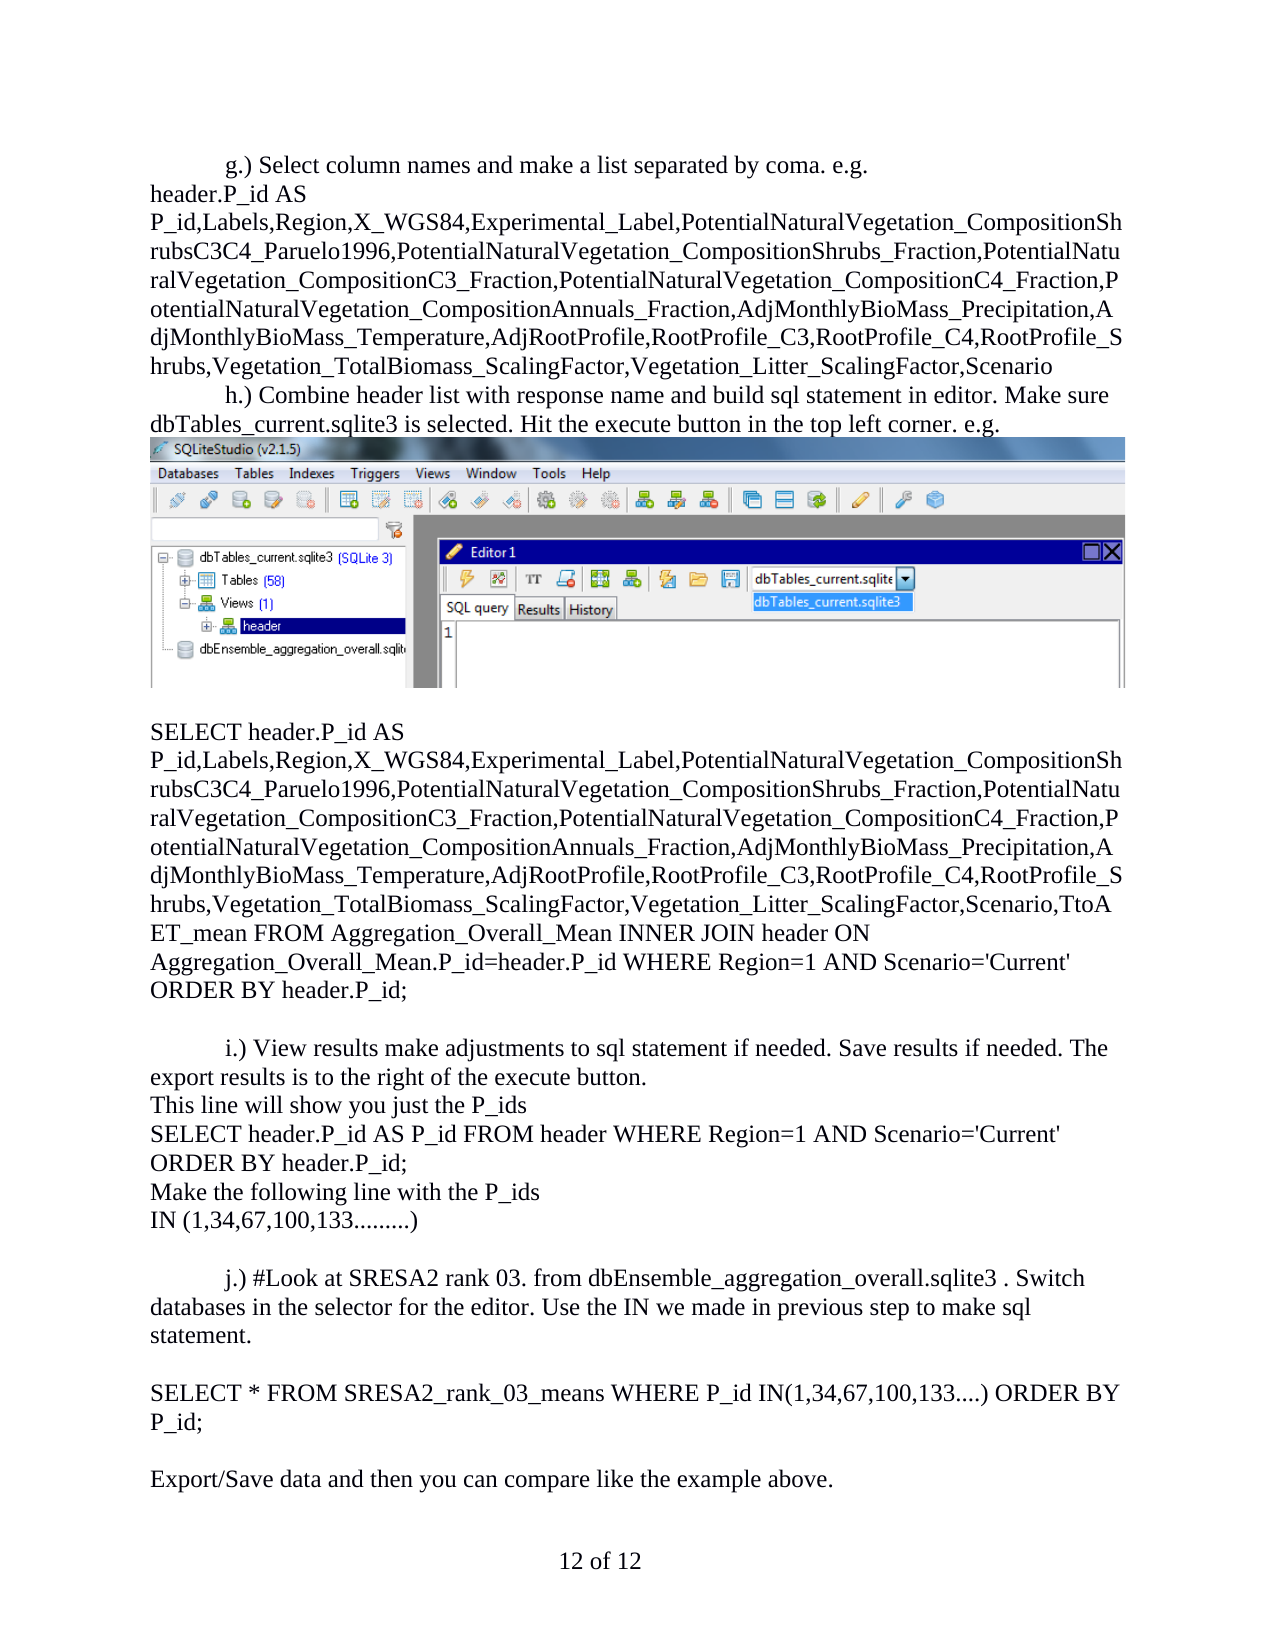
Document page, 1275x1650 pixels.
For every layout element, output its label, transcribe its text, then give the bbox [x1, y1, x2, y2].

text SELECT * FROM SRESA2_rank_03_means WHERE P_id IN(1,34,67,100,133....) ORDER BY P_id; [150, 1378, 1125, 1436]
text j.) #Look at SRESA2 rank 03. from dbEnsemble_aggregation_overall.sqlite3 . Switch databases in the selector for the editor. Use the IN we made in previous step to make sql statement. [150, 1263, 1125, 1349]
text g.) Select column names and make a list separated by coma. e.g. [150, 150, 1125, 179]
text i.) View results make adjustments to sql statement if needed. Save results if needed. The export results is to the right of the execute button. [150, 1033, 1125, 1091]
text This line will show you just the P_ids [150, 1091, 1125, 1119]
text Make the following line with the P_ids [150, 1177, 1125, 1206]
text SELECT header.P_id AS P_id,Labels,Region,X_WGS84,Experimental_Label,PotentialNaturalVegetation_CompositionShrubsC3C4_Paruelo1996,PotentialNaturalVegetation_CompositionShrubs_Fraction,PotentialNaturalVegetation_CompositionC3_Fraction,PotentialNaturalVegetation_CompositionC4_Fraction,PotentialNaturalVegetation_CompositionAnnuals_Fraction,AdjMonthlyBioMass_Precipitation,AdjMonthlyBioMass_Temperature,AdjRootProfile,RootProfile_C3,RootProfile_C4,RootProfile_Shrubs,Vegetation_TotalBiomass_ScalingFactor,Vegetation_Litter_ScalingFactor,Scenario,TtoAET_mean FROM Aggregation_Overall_Mean INNER JOIN header ON Aggregation_Overall_Mean.P_id=header.P_id WHERE Region=1 AND Scenario='Current' ORDER BY header.P_id; [150, 717, 1125, 1004]
picture [150, 437, 1125, 688]
text SELECT header.P_id AS P_id FROM header WHERE Region=1 AND Scenario='Current' ORDER BY header.P_id; [150, 1119, 1125, 1177]
text header.P_id AS P_id,Labels,Region,X_WGS84,Experimental_Label,PotentialNaturalVegetation_CompositionShrubsC3C4_Paruelo1996,PotentialNaturalVegetation_CompositionShrubs_Fraction,PotentialNaturalVegetation_CompositionC3_Fraction,PotentialNaturalVegetation_CompositionC4_Fraction,PotentialNaturalVegetation_CompositionAnnuals_Fraction,AdjMonthlyBioMass_Precipitation,AdjMonthlyBioMass_Temperature,AdjRootProfile,RootProfile_C3,RootProfile_C4,RootProfile_Shrubs,Vegetation_TotalBiomass_ScalingFactor,Vegetation_Litter_ScalingFactor,Scenario [150, 179, 1125, 380]
text h.) Combine header list with response name and build sql statement in editor. Make sure dbTables_current.sqlite3 is selected. Hit the execute button in the top left corner. e.g. [150, 380, 1125, 437]
text IN (1,34,67,100,133.........) [150, 1206, 1125, 1234]
text Export/Save data and then you can compare like the example above. [150, 1464, 1125, 1493]
